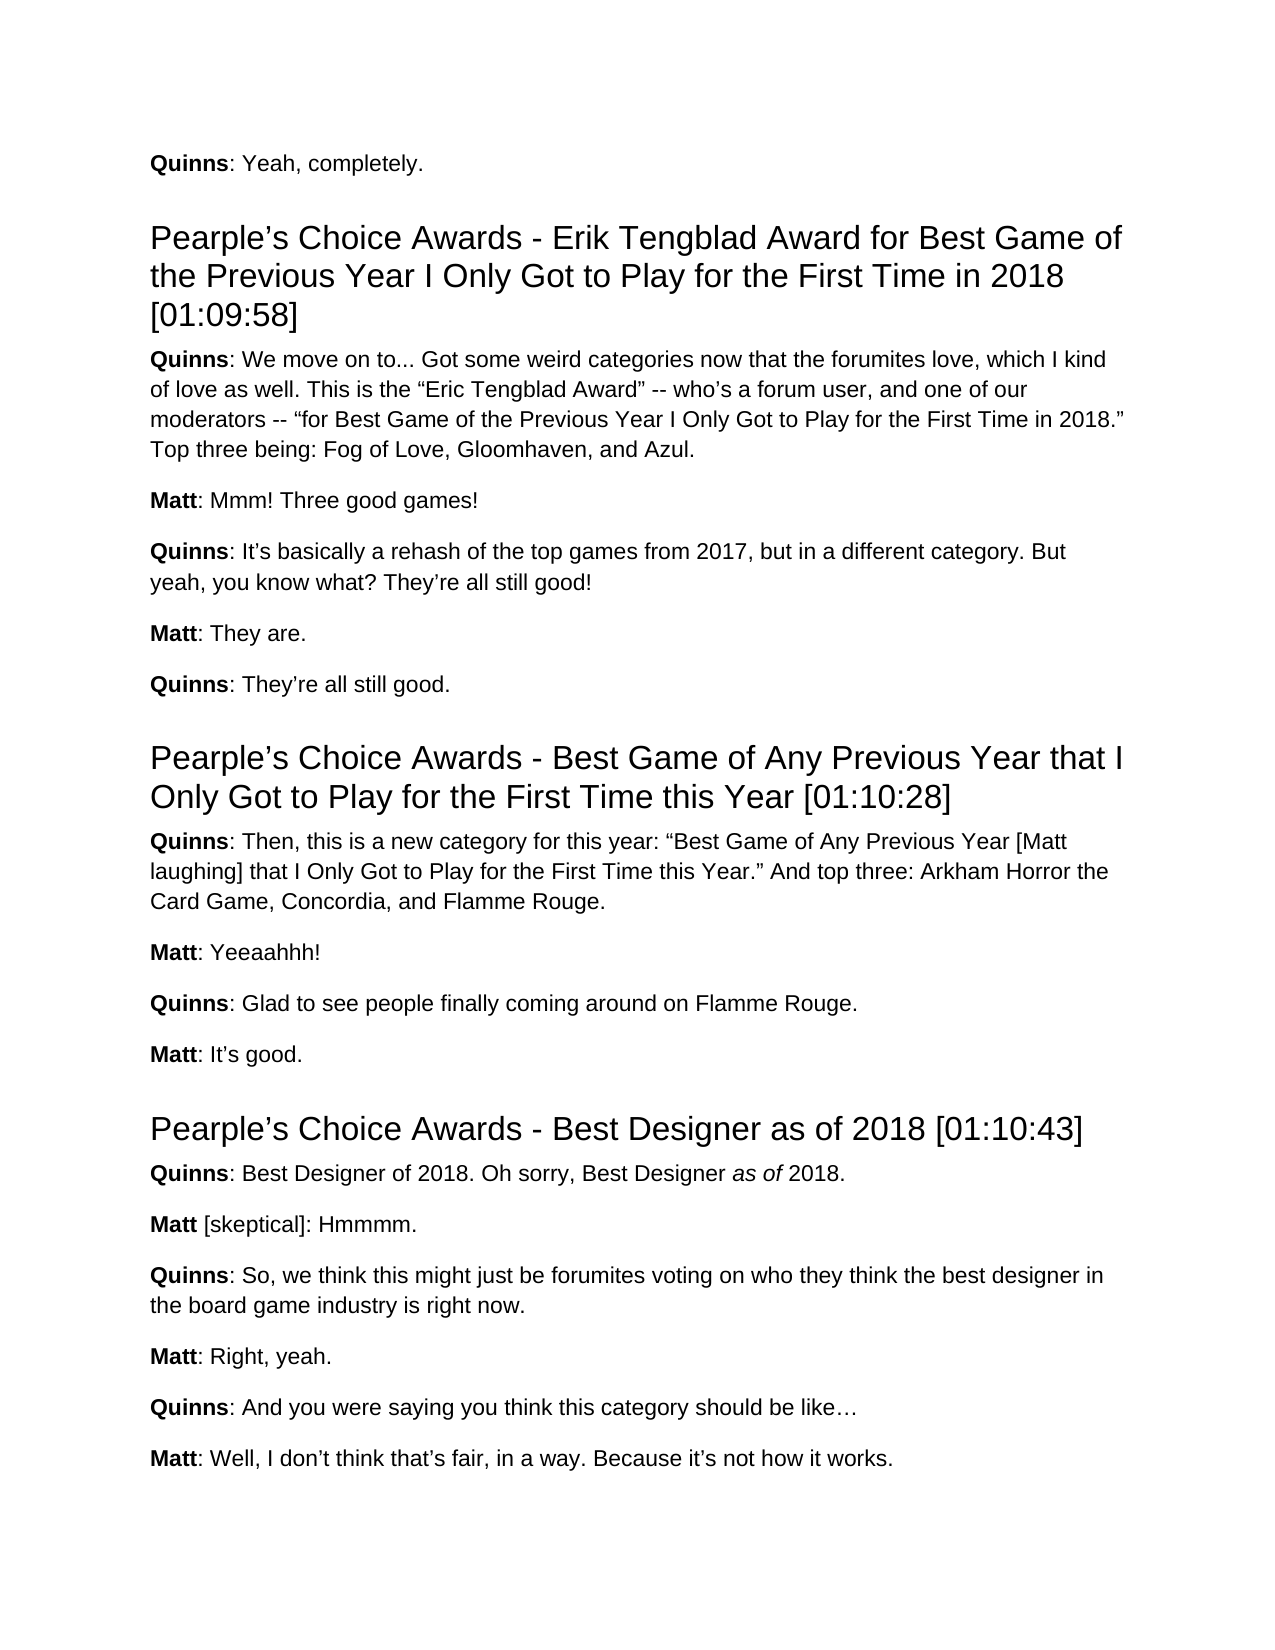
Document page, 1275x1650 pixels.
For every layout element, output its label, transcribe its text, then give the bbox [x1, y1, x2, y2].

text Quinns: Best Designer of 2018. Oh sorry, Best Designer as of 2018. [150, 1160, 1125, 1186]
text Matt: They are. [150, 619, 1125, 646]
text Quinns: Yeah, completely. [150, 150, 1125, 176]
subtitle Pearple’s Choice Awards - Erik Tengblad Award for Best Game of the Previous Year I Only Got to Play for the First Time in 2018 [01:09:58] [150, 218, 1125, 333]
text Matt: Well, I don’t think that’s fair, in a way. Because it’s not how it works. [150, 1445, 1125, 1472]
text Matt: It’s good. [150, 1041, 1125, 1067]
text Matt: Yeeaahhh! [150, 939, 1125, 965]
text Matt [skeptical]: Hmmmm. [150, 1211, 1125, 1237]
text Quinns: We move on to... Got some weird categories now that the forumites love, which I kind of love as well. This is the “Eric Tengblad Award” -- who’s a forum user, and one of our moderators -- “for Best Game of the Previous Year I Only Got to Play for the First Time in 2018.” Top three being: Fog of Love, Gloomhaven, and Azul. [150, 346, 1125, 462]
text Matt: Mmm! Three good games! [150, 487, 1125, 513]
text Quinns: Glad to see people finally coming around on Flamme Rouge. [150, 990, 1125, 1016]
text Quinns: They’re all still good. [150, 671, 1125, 697]
subtitle Pearple’s Choice Awards - Best Game of Any Previous Year that I Only Got to Play for the First Time this Year [01:10:28] [150, 738, 1125, 815]
text Quinns: It’s basically a rehash of the top games from 2017, but in a different category. But yeah, you know what? They’re all still good! [150, 538, 1125, 595]
subtitle Pearple’s Choice Awards - Best Designer as of 2018 [01:10:43] [150, 1109, 1125, 1147]
text Quinns: And you were saying you think this category should be like… [150, 1394, 1125, 1421]
text Quinns: So, we think this might just be forumites voting on who they think the best designer in the board game industry is right now. [150, 1262, 1125, 1318]
text Quinns: Then, this is a new category for this year: “Best Game of Any Previous Year [Matt laughing] that I Only Got to Play for the First Time this Year.” And top three: Arkham Horror the Card Game, Concordia, and Flamme Rouge. [150, 828, 1125, 914]
text Matt: Right, yeah. [150, 1343, 1125, 1369]
